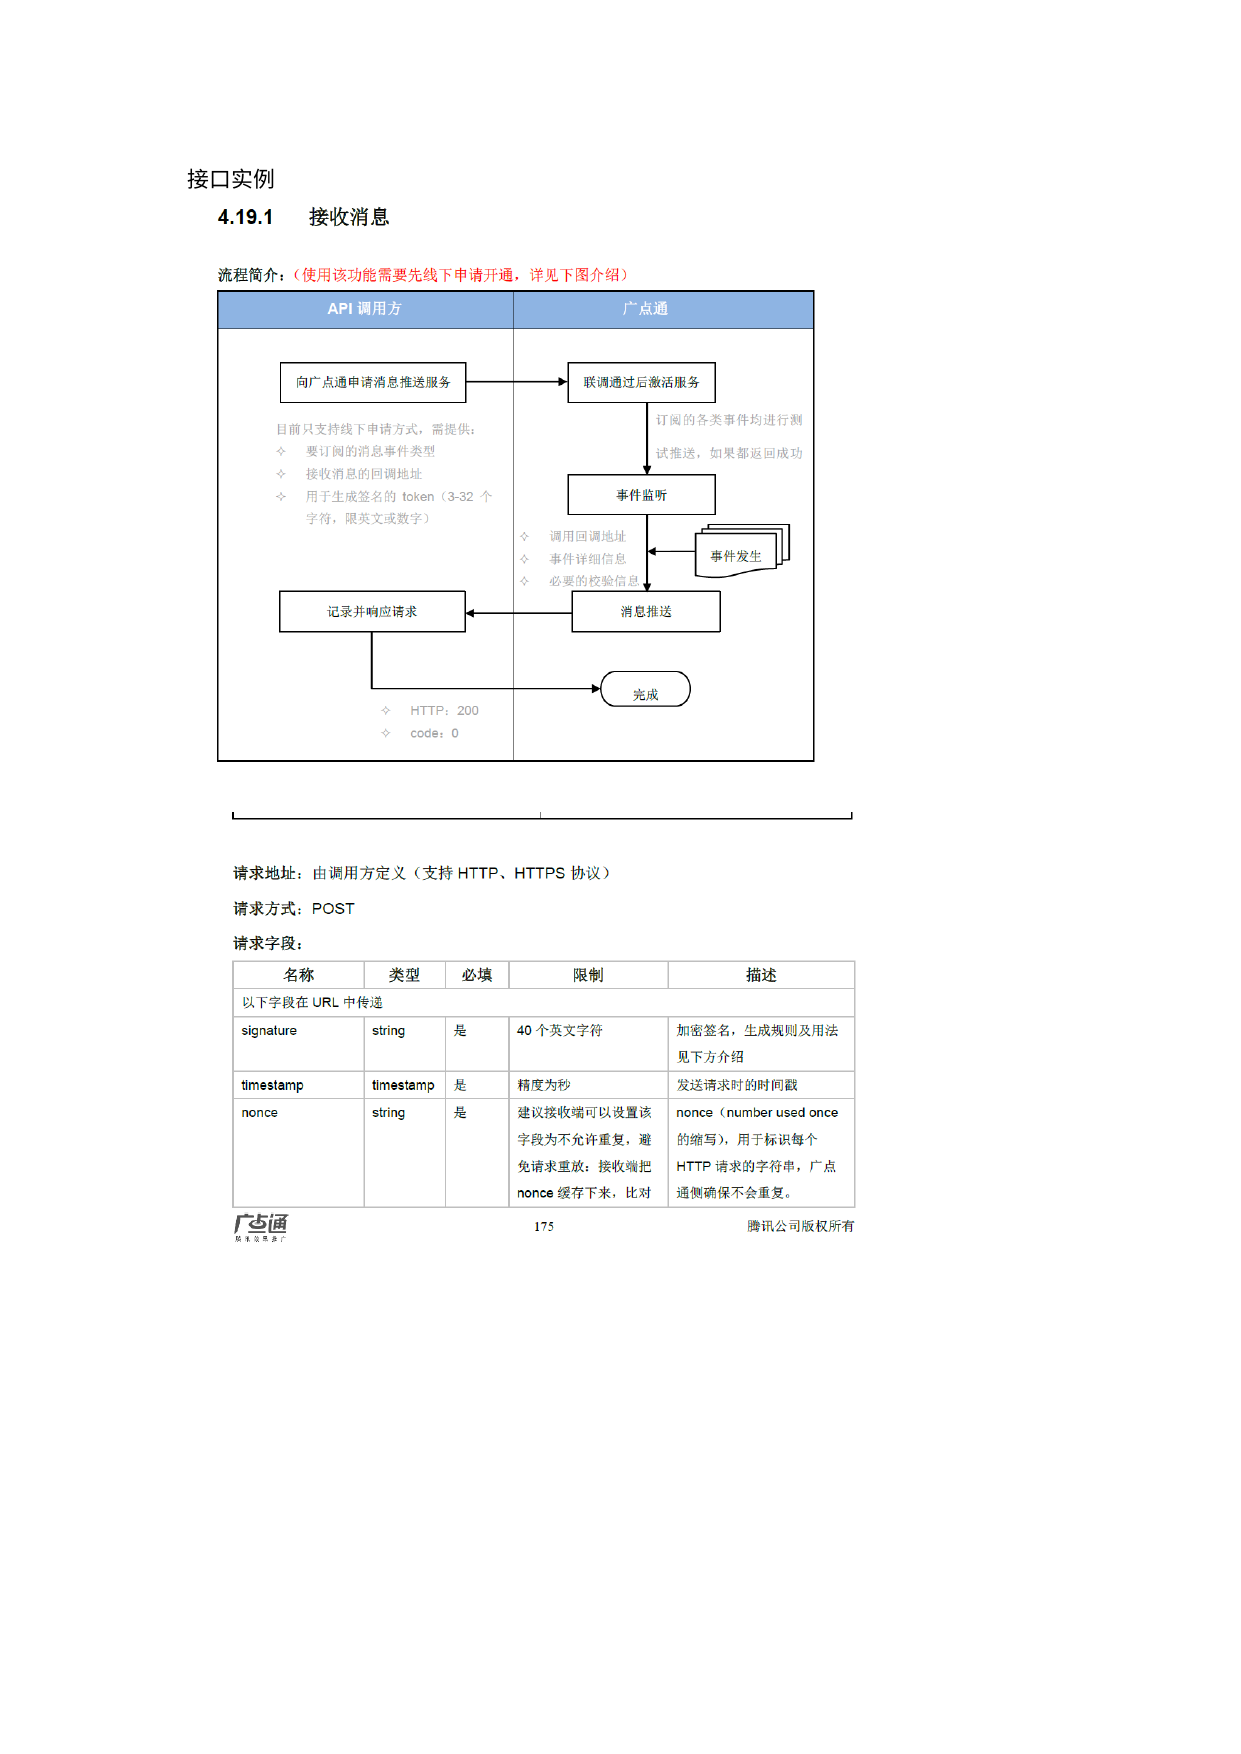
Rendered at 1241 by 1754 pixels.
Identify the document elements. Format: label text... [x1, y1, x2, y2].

text 接口实例 [187, 162, 1053, 194]
picture [187, 194, 854, 782]
picture [187, 812, 895, 1257]
